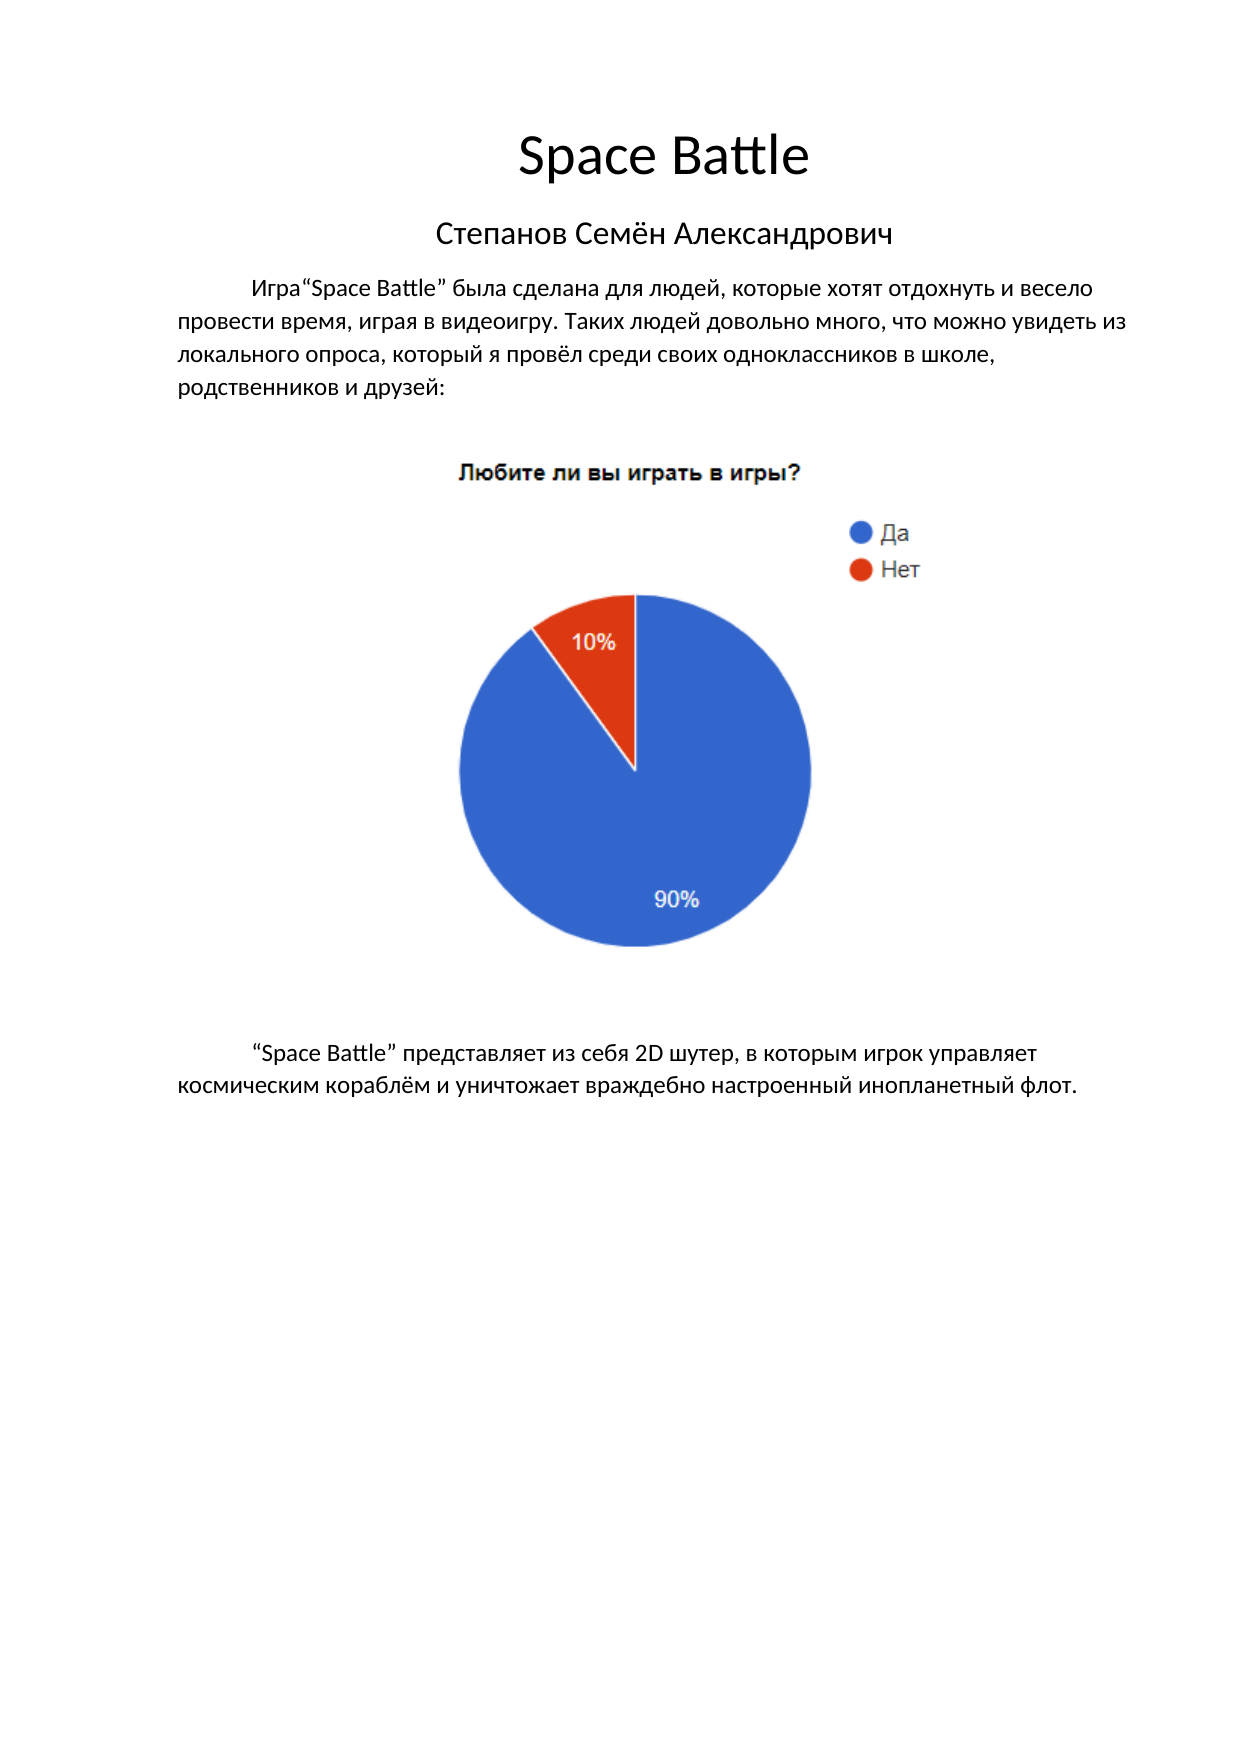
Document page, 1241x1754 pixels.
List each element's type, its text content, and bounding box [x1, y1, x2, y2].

text Игра“Space Battle” была сделана для людей, которые хотят отдохнуть и весело провести время, играя в видеоигру. Таких людей довольно много, что можно увидеть из локального опроса, который я провёл среди своих одноклассников в школе, родственников и друзей: [177, 272, 1152, 402]
picture [432, 420, 1025, 1018]
text Степанов Семён Александрович [177, 212, 1152, 252]
text “Space Battle” представляет из себя 2D шутер, в которым игрок управляет космическим кораблём и уничтожает враждебно настроенный инопланетный флот. [177, 1037, 1152, 1100]
text Space Battle [177, 118, 1152, 189]
